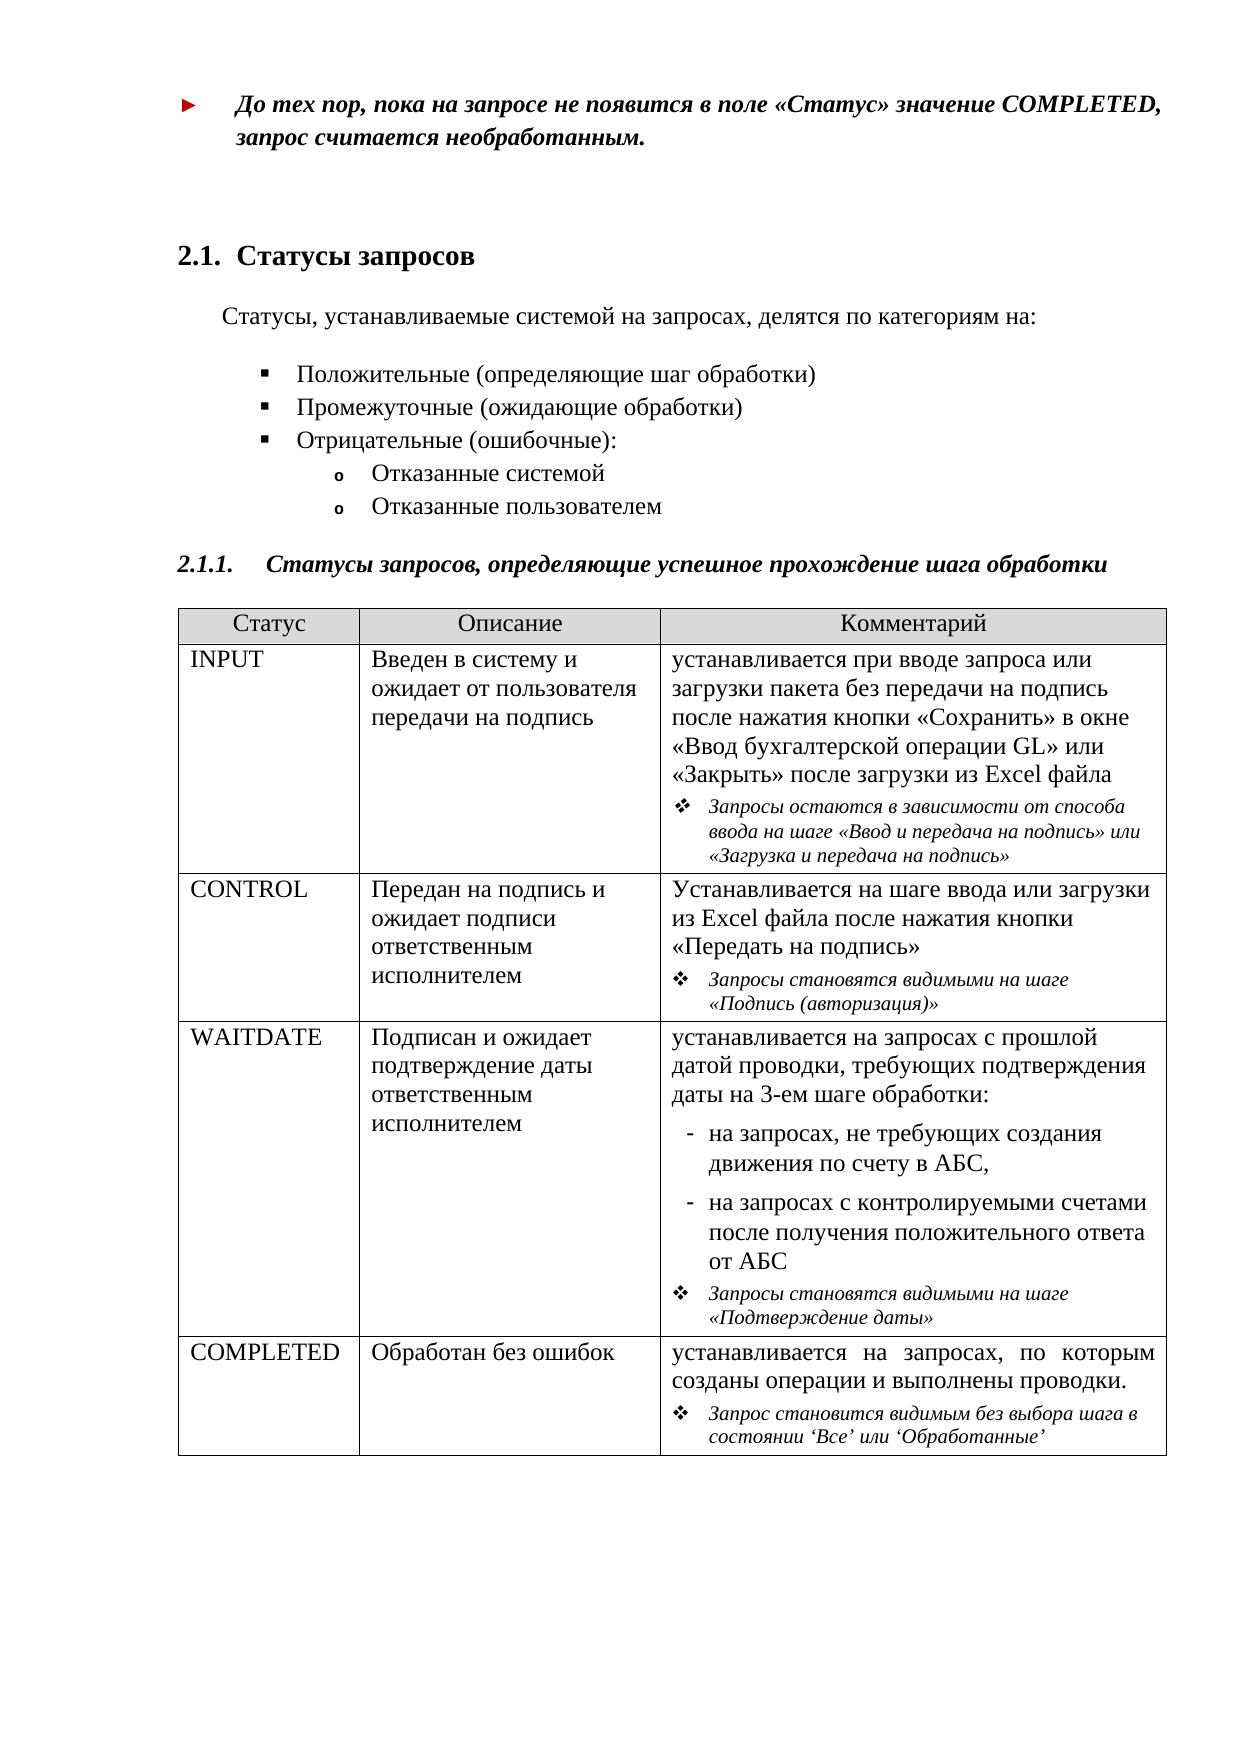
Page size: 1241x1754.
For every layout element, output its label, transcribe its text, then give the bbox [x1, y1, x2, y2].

table_cell устанавливается на запросах с прошлой датой проводки, требующих подтверждения даты на 3-ем шаге обработки: на запросах, не требующих создания движения по счету в АБС, на запросах с контролируемыми счетами после получения положительного ответа от АБС Запросы становятся видимыми на шаге «Подтверждение даты» [661, 1022, 1166, 1336]
list Положительные (определяющие шаг обработки) [259, 359, 1167, 388]
list Статусы запросов [177, 238, 1167, 271]
table_header Комментарий [661, 609, 1166, 643]
table_cell CONTROL [179, 874, 359, 1021]
table_cell Передан на подпись и ожидает подписи ответственным исполнителем [360, 874, 660, 1021]
table_cell Подписан и ожидает подтверждение даты ответственным исполнителем [360, 1022, 660, 1336]
table_cell COMPLETED [179, 1337, 359, 1455]
table_cell Обработан без ошибок [360, 1337, 660, 1455]
table_cell INPUT [179, 645, 359, 873]
table_header Статус [179, 609, 359, 643]
table_header Описание [360, 609, 660, 643]
table_cell Введен в систему и ожидает от пользователя передачи на подпись [360, 645, 660, 873]
list Промежуточные (ожидающие обработки) [259, 392, 1167, 421]
text Статусы, устанавливаемые системой на запросах, делятся по категориям на: [177, 301, 1167, 330]
list Статусы запросов, определяющие успешное прохождение шага обработки [177, 549, 1167, 578]
list Отказанные пользователем [334, 491, 1167, 520]
table_cell Устанавливается на шаге ввода или загрузки из Excel файла после нажатия кнопки «Передать на подпись» Запросы становятся видимыми на шаге «Подпись (авторизация)» [661, 874, 1166, 1021]
text ► До тех пор, пока на запросе не появится в поле «Статус» значение COMPLETED, запрос считается необработанным. [177, 89, 1167, 150]
list Отрицательные (ошибочные): [259, 425, 1167, 454]
table_cell WAITDATE [179, 1022, 359, 1336]
list Отказанные системой [334, 458, 1167, 487]
table_cell устанавливается при вводе запроса или загрузки пакета без передачи на подпись после нажатия кнопки «Сохранить» в окне «Ввод бухгалтерской операции GL» или «Закрыть» после загрузки из Excel файла Запросы остаются в зависимости от способа ввода на шаге «Ввод и передача на подпись» или «Загрузка и передача на подпись» [661, 645, 1166, 873]
table_cell устанавливается на запросах, по которым созданы операции и выполнены проводки. Запрос становится видимым без выбора шага в состоянии ‘Все’ или ‘Обработанные’ [661, 1337, 1166, 1455]
